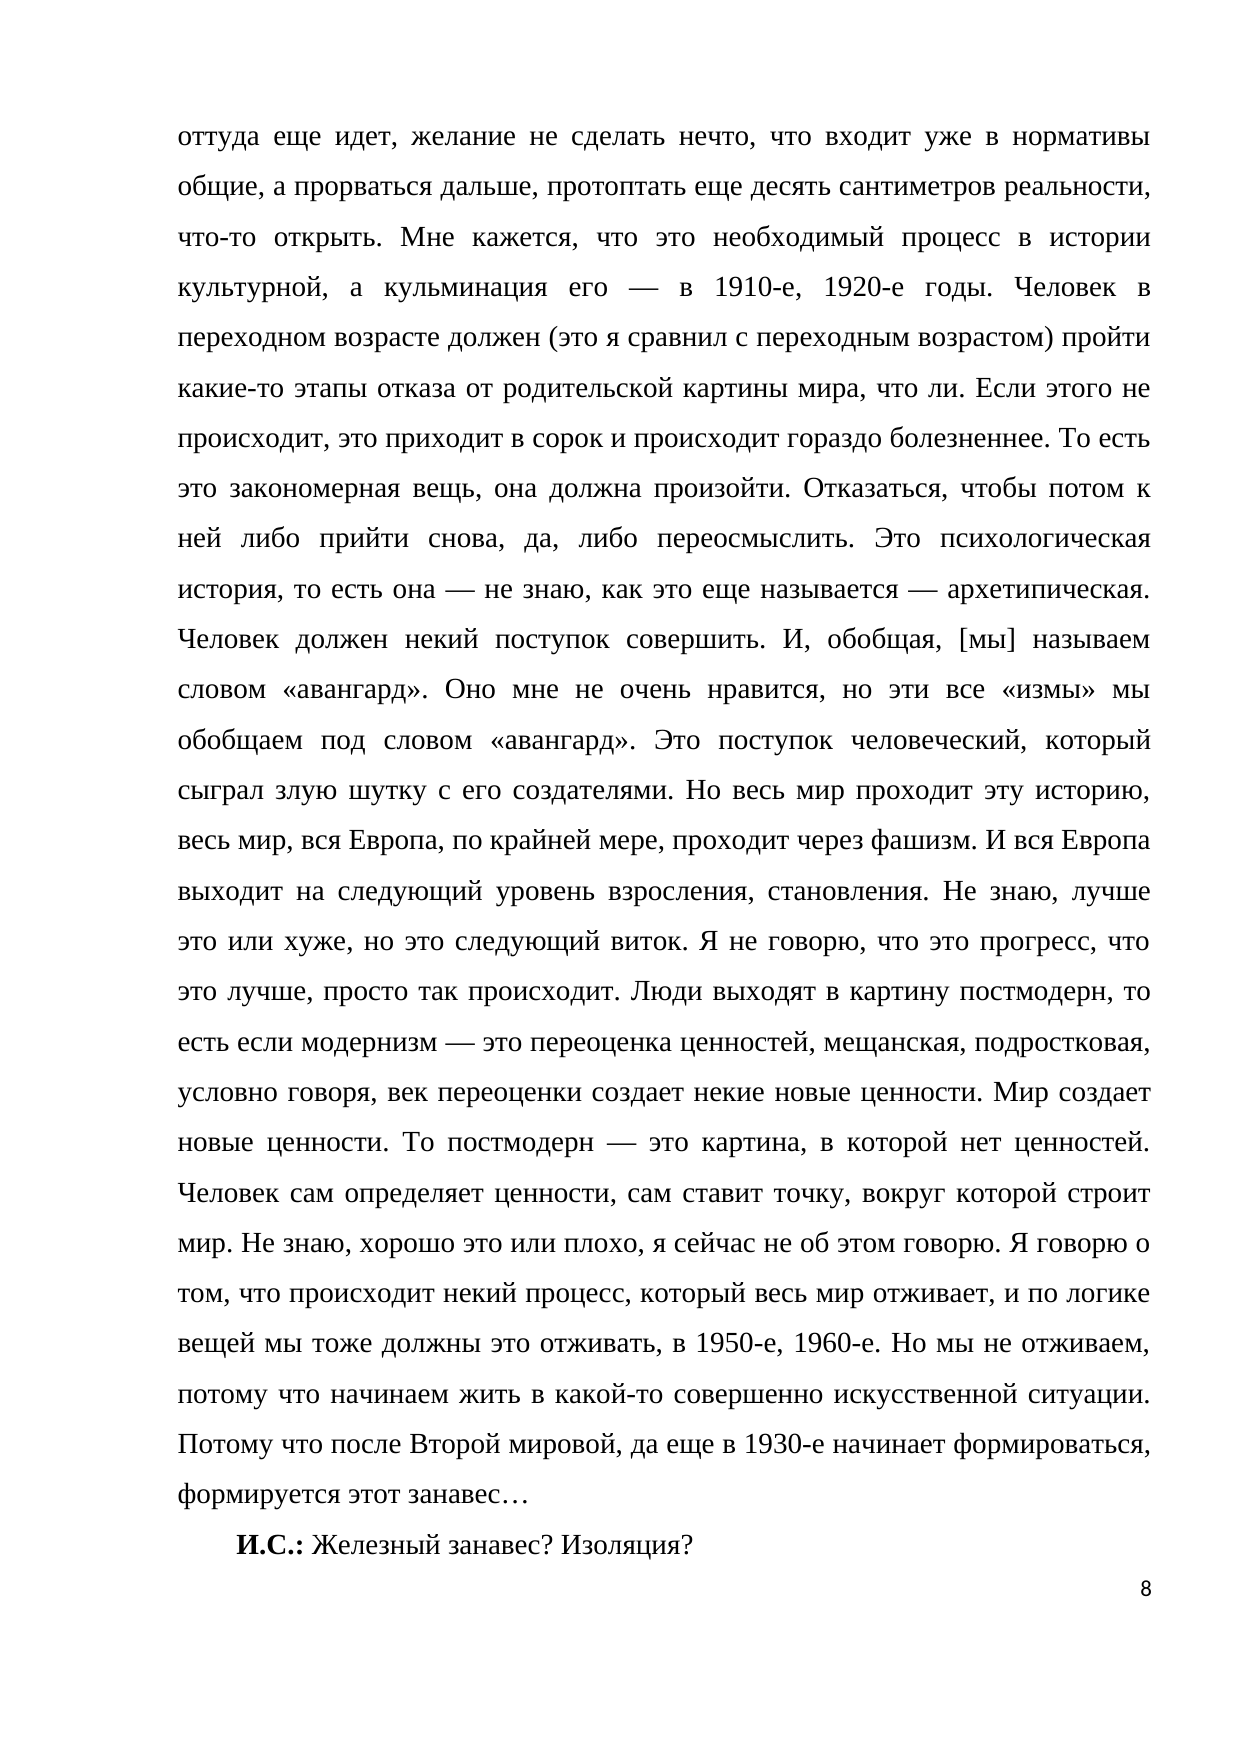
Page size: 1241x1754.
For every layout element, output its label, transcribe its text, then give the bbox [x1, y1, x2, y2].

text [177, 118, 1152, 1510]
text И.С.: Железный занавес? Изоляция? [177, 1527, 1152, 1560]
